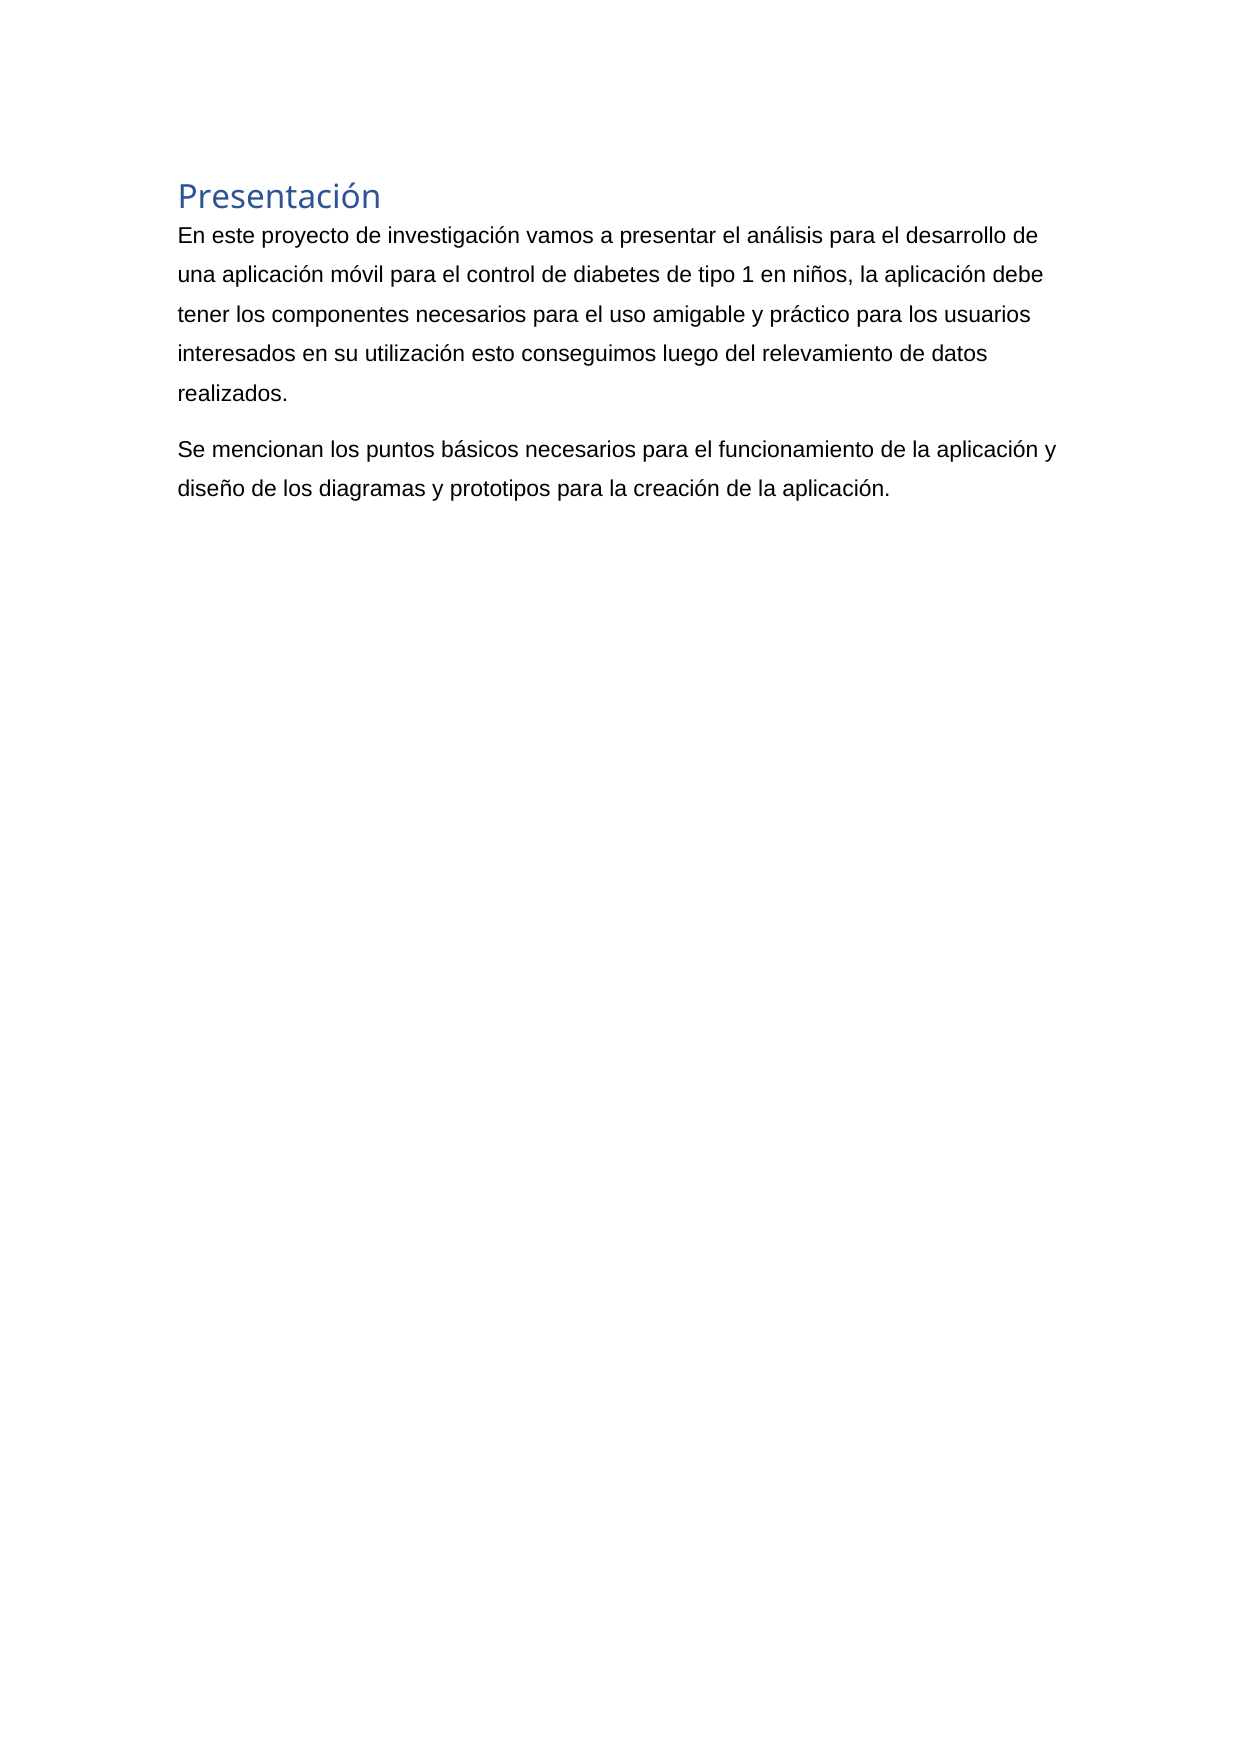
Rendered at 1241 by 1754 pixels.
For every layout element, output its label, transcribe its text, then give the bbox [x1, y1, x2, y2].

text En este proyecto de investigación vamos a presentar el análisis para el desarrollo de una aplicación móvil para el control de diabetes de tipo 1 en niños, la aplicación debe tener los componentes necesarios para el uso amigable y práctico para los usuarios interesados en su utilización esto conseguimos luego del relevamiento de datos realizados. [177, 222, 1063, 406]
subtitle Presentación [177, 173, 1063, 218]
text Se mencionan los puntos básicos necesarios para el funcionamiento de la aplicación y diseño de los diagramas y prototipos para la creación de la aplicación. [177, 436, 1063, 501]
